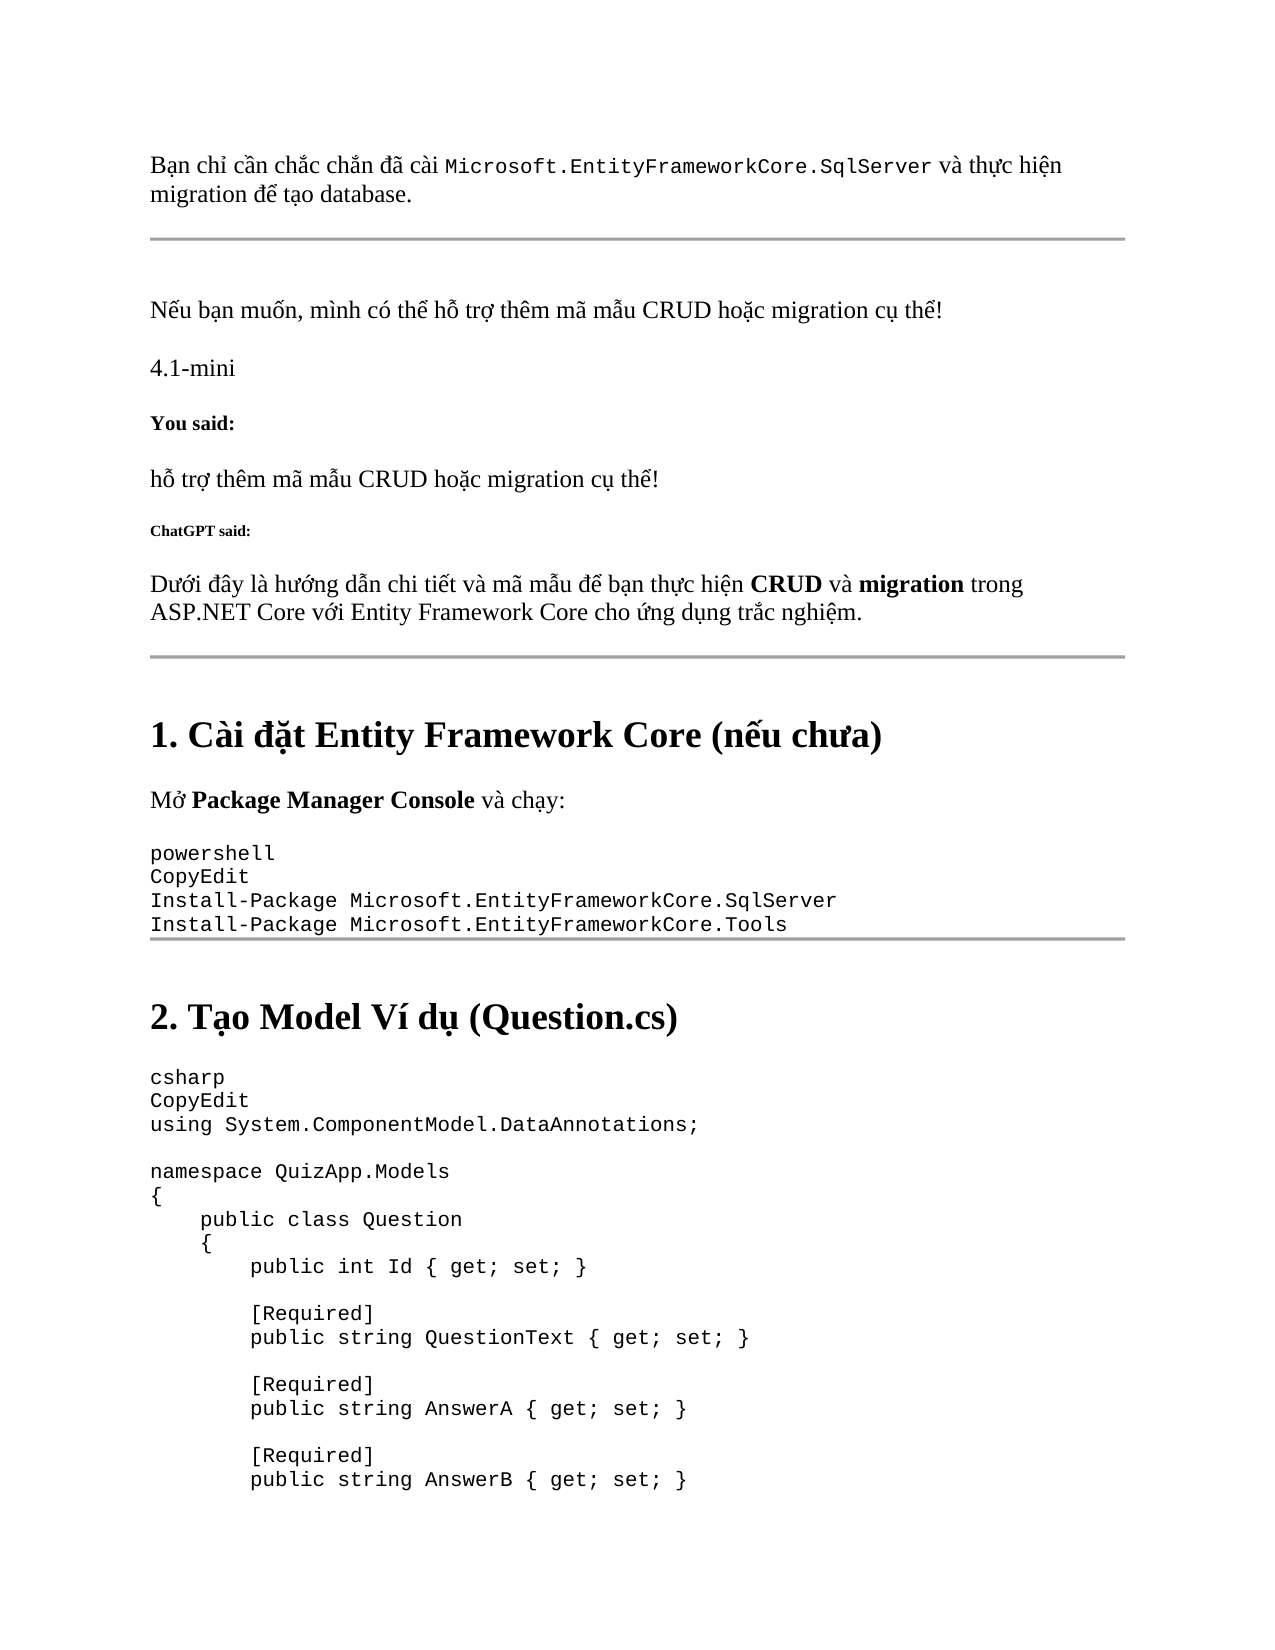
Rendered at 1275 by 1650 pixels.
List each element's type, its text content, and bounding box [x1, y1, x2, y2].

text Bạn chỉ cần chắc chắn đã cài Microsoft.EntityFrameworkCore.SqlServer và thực hiện migration để tạo database. [150, 150, 1125, 208]
text Mở Package Manager Console và chạy: [150, 785, 1125, 814]
text public string QuestionText { get; set; } [150, 1327, 1125, 1351]
text [Required] [150, 1374, 1125, 1398]
text public int Id { get; set; } [150, 1256, 1125, 1280]
text namespace QuizApp.Models [150, 1161, 1125, 1185]
text CopyEdit [150, 866, 1125, 890]
text using System.ComponentModel.DataAnnotations; [150, 1114, 1125, 1138]
text hỗ trợ thêm mã mẫu CRUD hoặc migration cụ thể! [150, 464, 1125, 492]
text public string AnswerA { get; set; } [150, 1398, 1125, 1422]
text Install-Package Microsoft.EntityFrameworkCore.Tools [150, 914, 1125, 937]
text 4.1-mini [150, 353, 1125, 381]
text Nếu bạn muốn, mình có thể hỗ trợ thêm mã mẫu CRUD hoặc migration cụ thể! [150, 295, 1125, 323]
text CopyEdit [150, 1091, 1125, 1114]
text [Required] [150, 1303, 1125, 1327]
text 2. Tạo Model Ví dụ (Question.cs) [150, 994, 1125, 1038]
text [Required] [150, 1445, 1125, 1469]
text powershell [150, 843, 1125, 866]
text ChatGPT said: [150, 522, 1125, 539]
text Install-Package Microsoft.EntityFrameworkCore.SqlServer [150, 890, 1125, 914]
text Dưới đây là hướng dẫn chi tiết và mã mẫu để bạn thực hiện CRUD và migration trong ASP.NET Core với Entity Framework Core cho ứng dụng trắc nghiệm. [150, 569, 1125, 626]
text { [150, 1185, 1125, 1209]
text 1. Cài đặt Entity Framework Core (nếu chưa) [150, 713, 1125, 756]
text csharp [150, 1067, 1125, 1091]
text public class Question [150, 1209, 1125, 1232]
text You said: [150, 411, 1125, 434]
text public string AnswerB { get; set; } [150, 1469, 1125, 1492]
text { [150, 1232, 1125, 1256]
